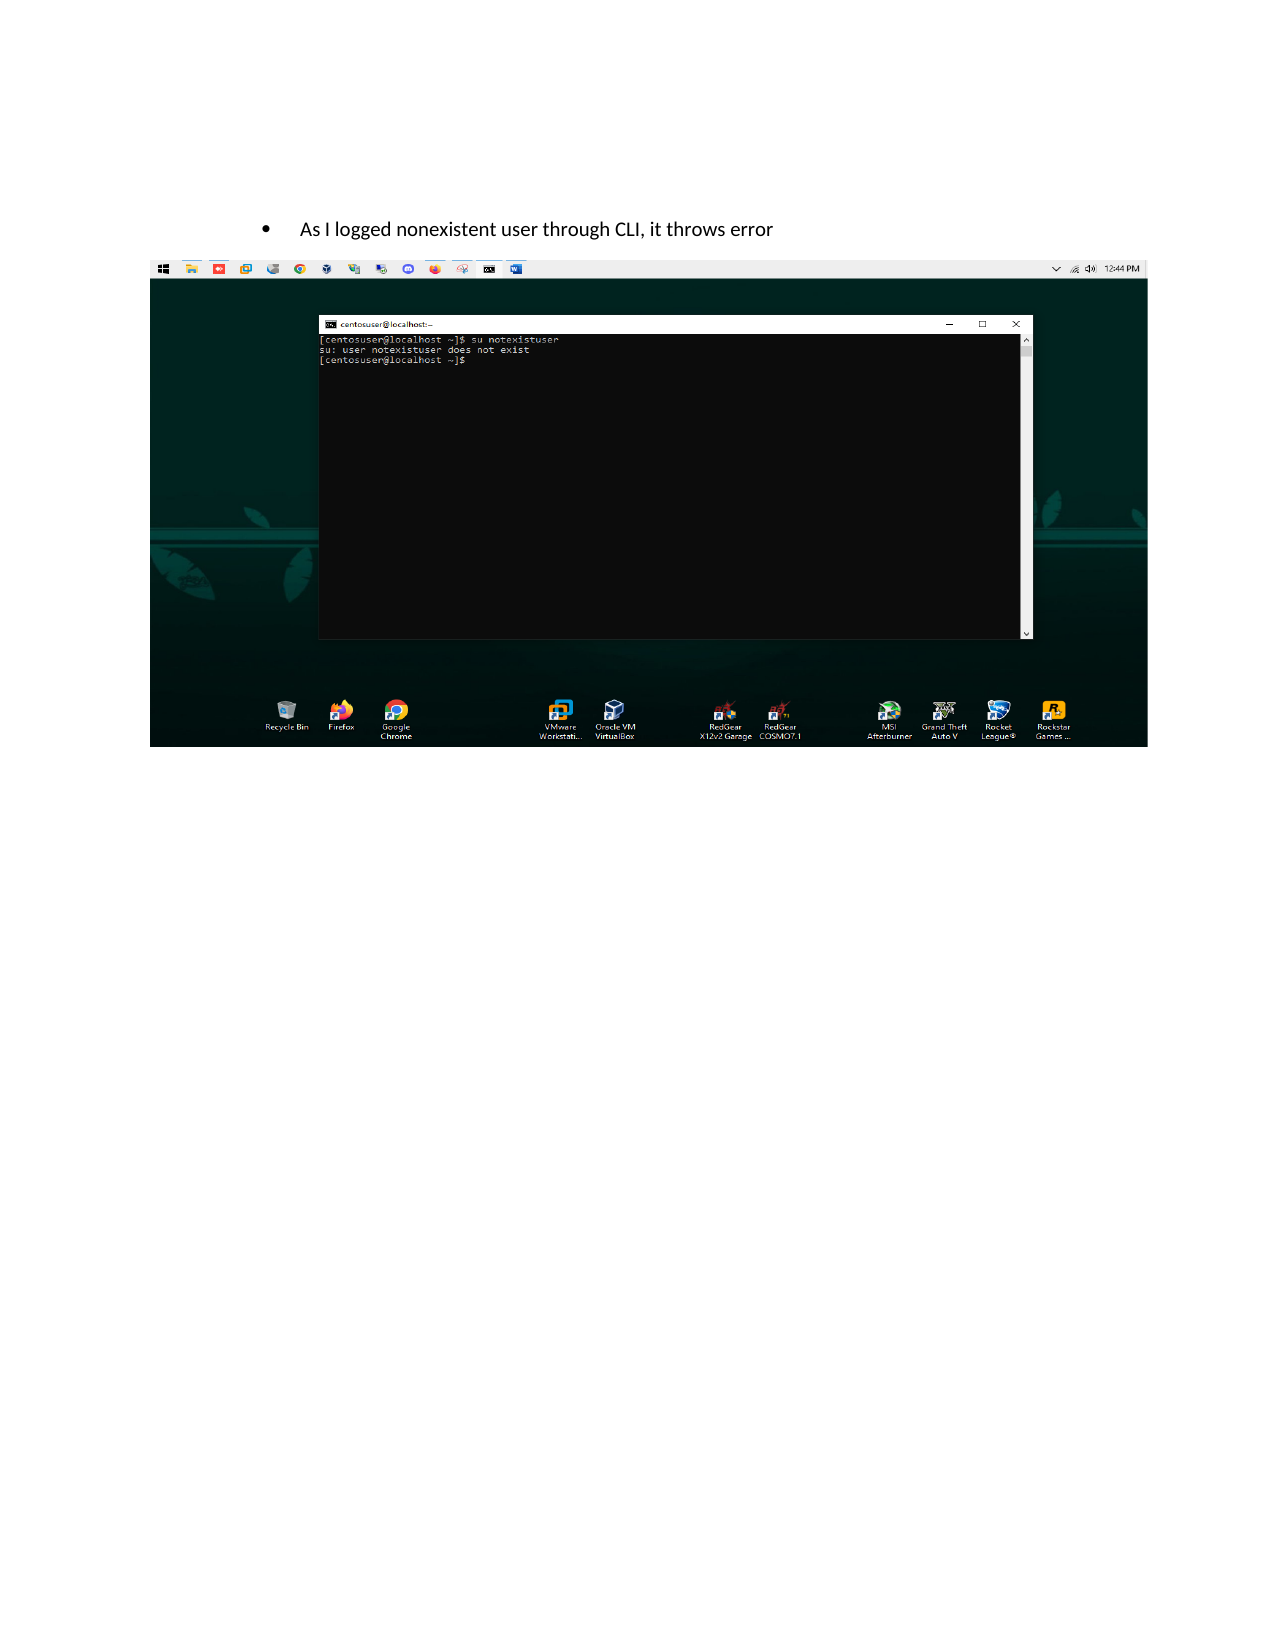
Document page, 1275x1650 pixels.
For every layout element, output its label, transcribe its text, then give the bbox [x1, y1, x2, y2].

picture [150, 260, 1148, 747]
list As I logged nonexistent user through CLI, it throws error [262, 216, 1125, 241]
